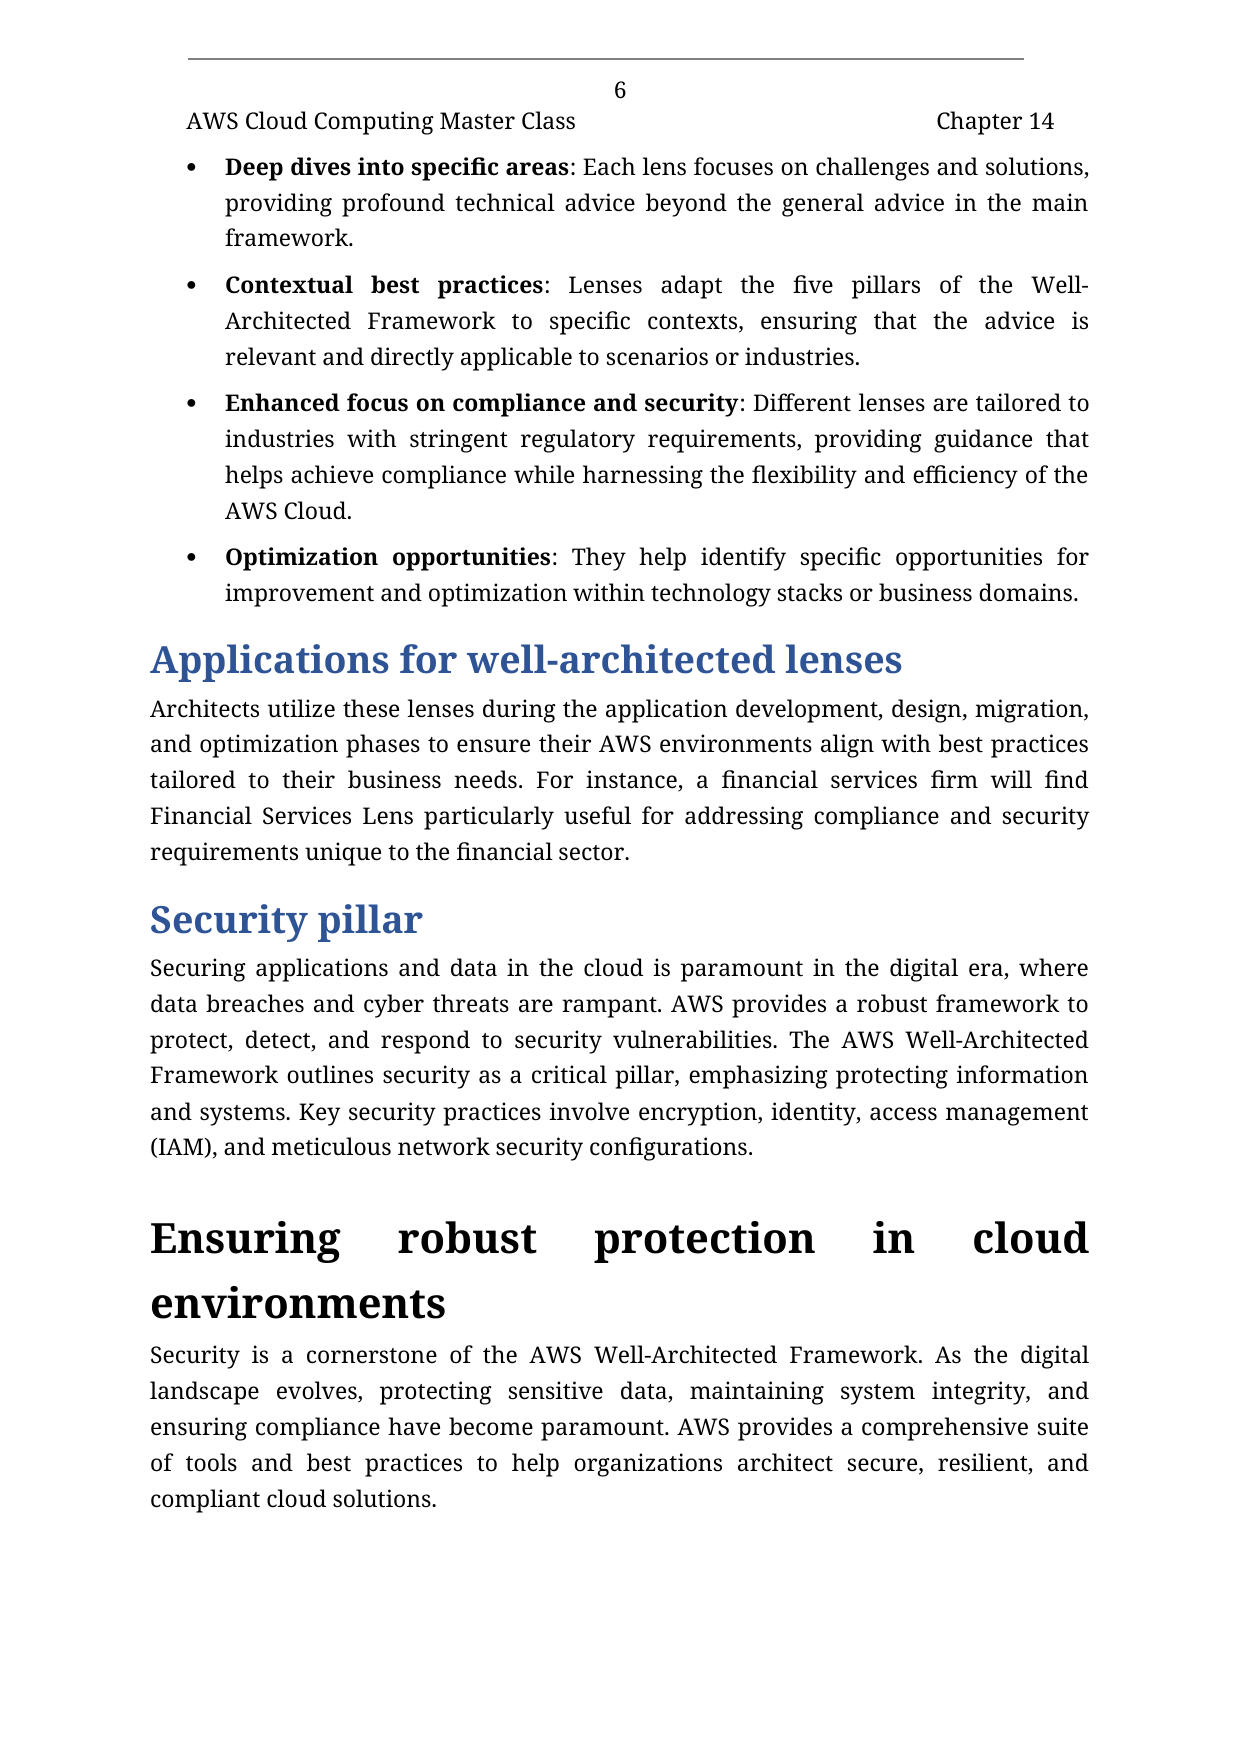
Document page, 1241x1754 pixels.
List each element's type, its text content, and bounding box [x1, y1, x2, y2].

list Optimization opportunities: They help identify specific opportunities for improvement and optimization within technology stacks or business domains. [187, 541, 1090, 608]
subtitle Applications for well-architected lenses [150, 634, 1090, 685]
list Contextual best practices: Lenses adapt the five pillars of the Well-Architected Framework to specific contexts, ensuring that the advice is relevant and directly applicable to scenarios or industries. [187, 269, 1090, 372]
subtitle Security pillar [150, 893, 1090, 944]
list Enhanced focus on compliance and security: Different lenses are tailored to industries with stringent regulatory requirements, providing guidance that helps achieve compliance while harnessing the flexibility and efficiency of the AWS Cloud. [187, 387, 1090, 526]
list Deep dives into specific areas: Each lens focuses on challenges and solutions, providing profound technical advice beyond the general advice in the main framework. [187, 151, 1090, 254]
text Security is a cornerstone of the AWS Well-Architected Framework. As the digital landscape evolves, protecting sensitive data, maintaining system integrity, and ensuring compliance have become paramount. AWS provides a comprehensive suite of tools and best practices to help organizations architect secure, resilient, and compliant cloud solutions. [150, 1339, 1090, 1514]
text Securing applications and data in the cloud is paramount in the digital era, where data breaches and cyber threats are rampant. AWS provides a robust framework to protect, detect, and respond to security vulnerabilities. The AWS Well-Architected Framework outlines security as a critical pillar, emphasizing protecting information and systems. Key security practices involve encryption, identity, access management (IAM), and meticulous network security configurations. [150, 952, 1090, 1163]
subtitle Ensuring robust protection in cloud environments [150, 1209, 1090, 1331]
text Architects utilize these lenses during the application development, design, migration, and optimization phases to ensure their AWS environments align with best practices tailored to their business needs. For instance, a financial services firm will find Financial Services Lens particularly useful for addressing compliance and security requirements unique to the financial sector. [150, 692, 1090, 867]
